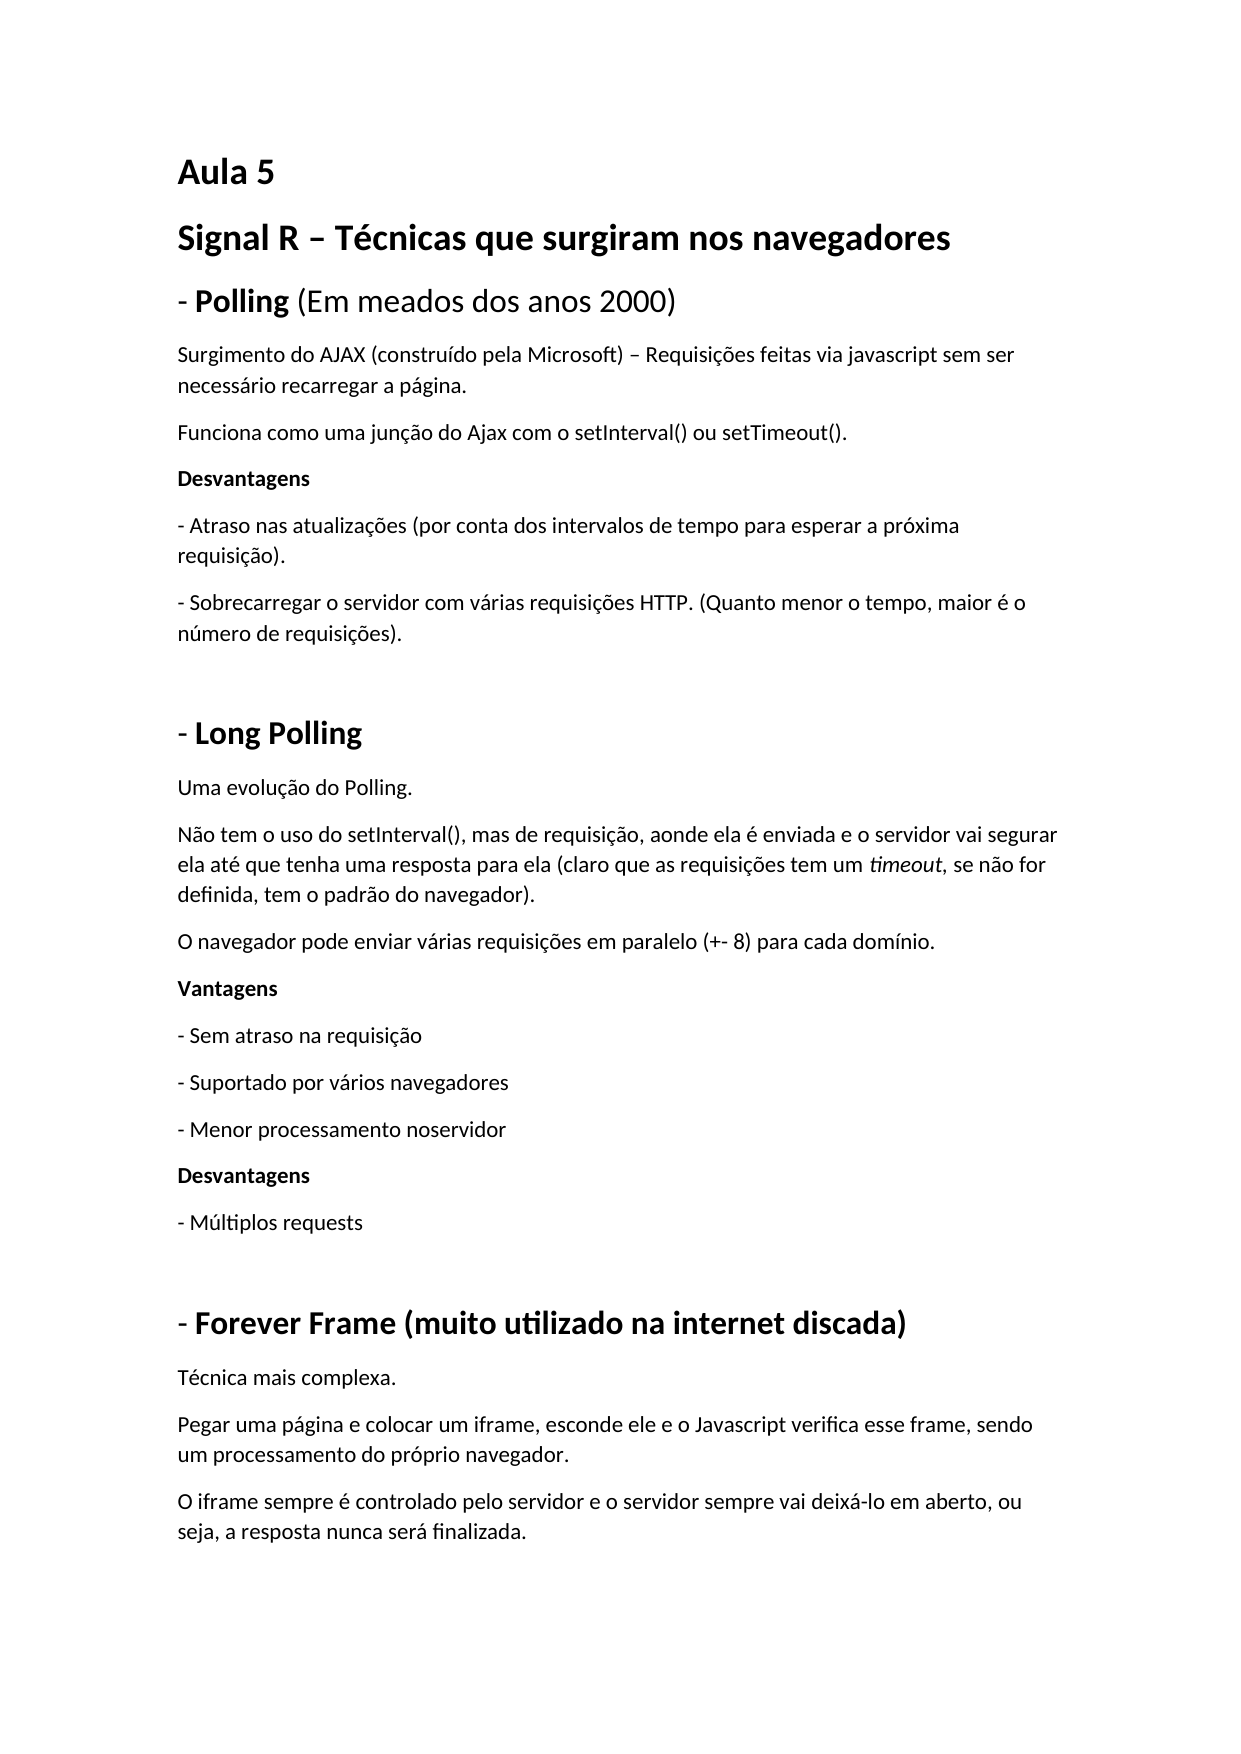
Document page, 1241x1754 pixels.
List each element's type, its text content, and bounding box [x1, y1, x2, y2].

text - Forever Frame (muito utilizado na internet discada) [177, 1302, 1063, 1343]
text Aula 5 [177, 148, 1063, 193]
text Pegar uma página e colocar um iframe, esconde ele e o Javascript verifica esse frame, sendo um processamento do próprio navegador. [177, 1410, 1063, 1468]
text - Suportado por vários navegadores [177, 1068, 1063, 1096]
text - Polling (Em meados dos anos 2000) [177, 280, 1063, 321]
text Vantagens [177, 974, 1063, 1002]
text - Sobrecarregar o servidor com várias requisições HTTP. (Quanto menor o tempo, maior é o número de requisições). [177, 588, 1063, 647]
text Uma evolução do Polling. [177, 773, 1063, 801]
text Surgimento do AJAX (construído pela Microsoft) – Requisições feitas via javascript sem ser necessário recarregar a página. [177, 341, 1063, 399]
text - Long Polling [177, 712, 1063, 753]
text - Sem atraso na requisição [177, 1021, 1063, 1049]
text - Atraso nas atualizações (por conta dos intervalos de tempo para esperar a próxima requisição). [177, 511, 1063, 569]
text - Múltiplos requests [177, 1208, 1063, 1236]
text O navegador pode enviar várias requisições em paralelo (+- 8) para cada domínio. [177, 927, 1063, 955]
text - Menor processamento noservidor [177, 1115, 1063, 1143]
text Desvantagens [177, 464, 1063, 492]
text Não tem o uso do setInterval(), mas de requisição, aonde ela é enviada e o servidor vai segurar ela até que tenha uma resposta para ela (claro que as requisições tem um timeout, se não for definida, tem o padrão do navegador). [177, 820, 1063, 908]
text Desvantagens [177, 1162, 1063, 1189]
text Signal R – Técnicas que surgiram nos navegadores [177, 214, 1063, 259]
text Técnica mais complexa. [177, 1363, 1063, 1391]
text O iframe sempre é controlado pelo servidor e o servidor sempre vai deixá-lo em aberto, ou seja, a resposta nunca será finalizada. [177, 1487, 1063, 1545]
text Funciona como uma junção do Ajax com o setInterval() ou setTimeout(). [177, 418, 1063, 446]
